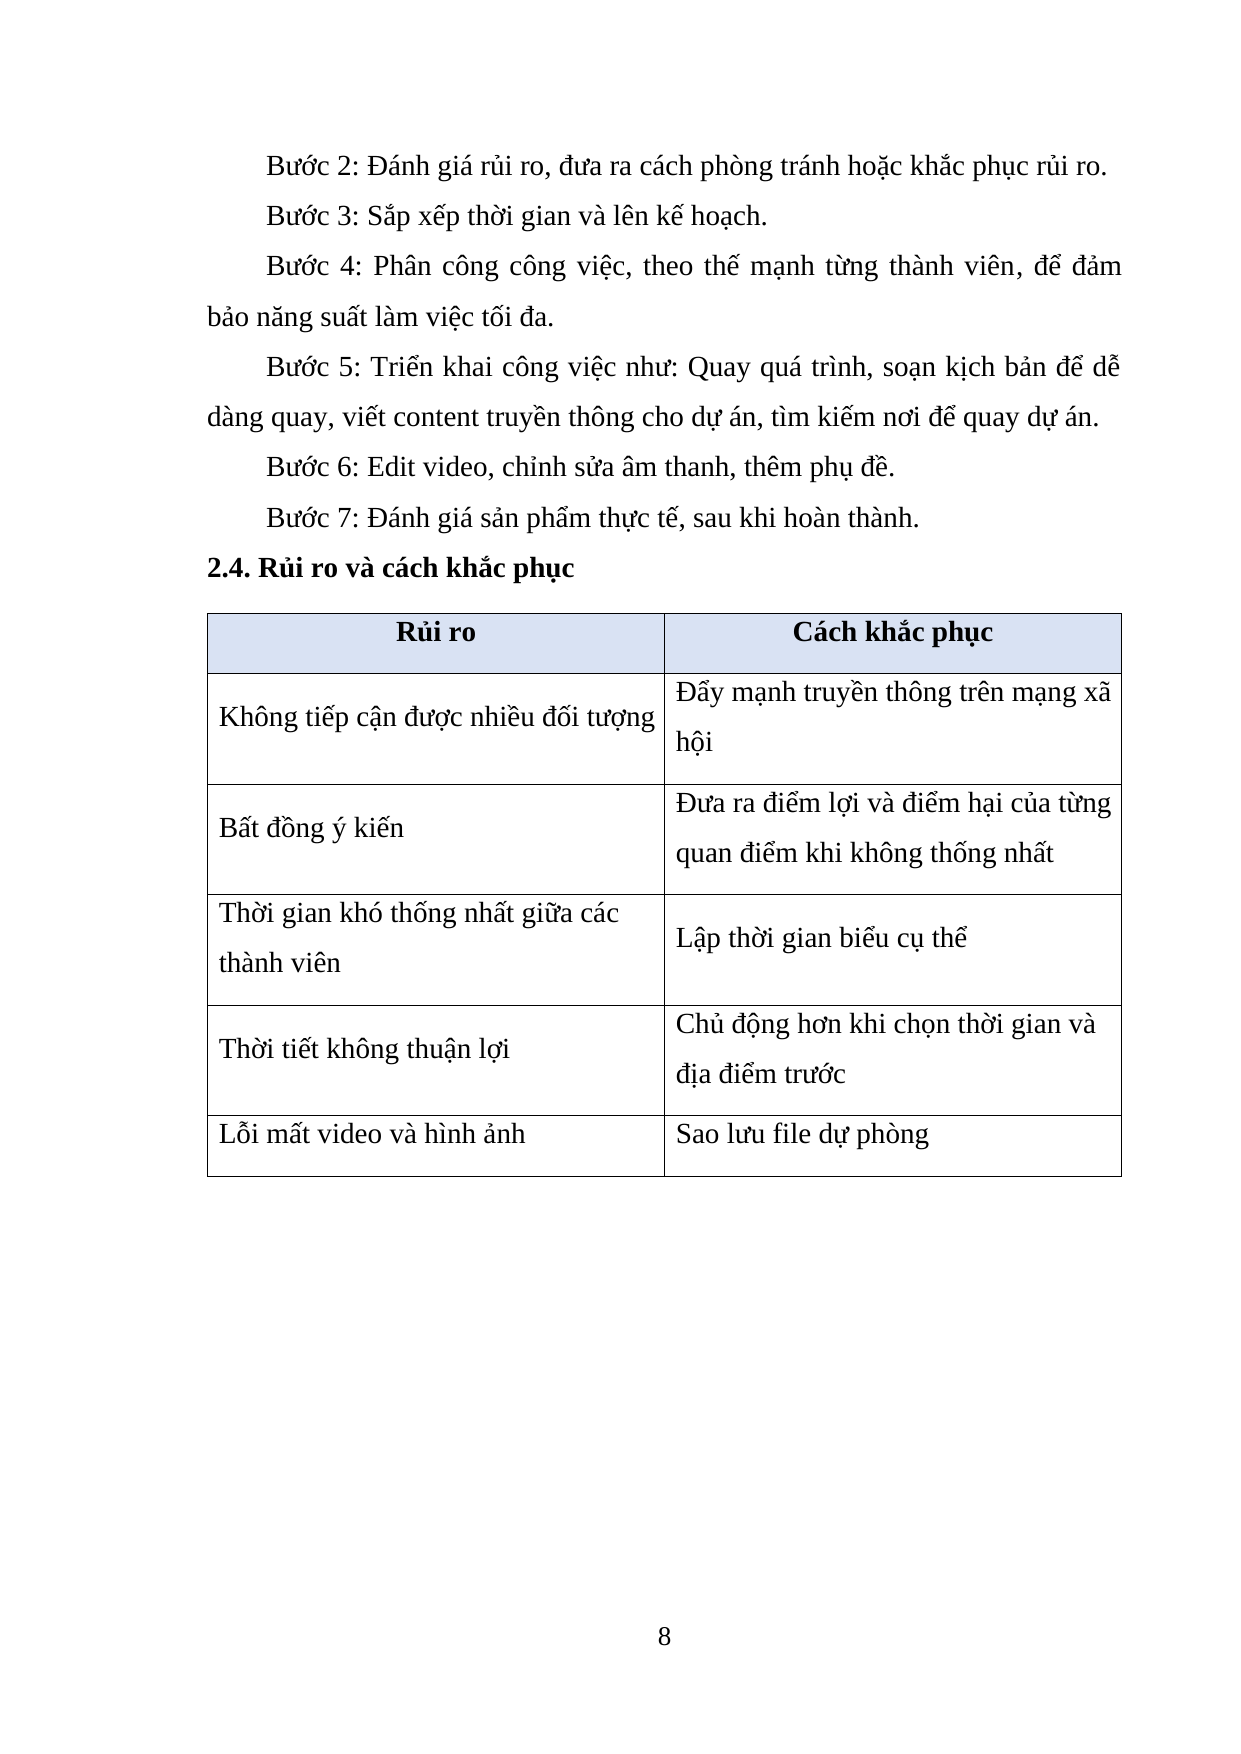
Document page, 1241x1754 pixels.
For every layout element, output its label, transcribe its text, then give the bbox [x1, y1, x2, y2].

text Bước 3: Sắp xếp thời gian và lên kế hoạch. [207, 198, 1122, 232]
table_cell Bất đồng ý kiến [208, 785, 664, 894]
table_cell Lỗi mất video và hình ảnh [208, 1116, 664, 1176]
table_cell Thời tiết không thuận lợi [208, 1006, 664, 1115]
text 2.4. Rủi ro và cách khắc phục [207, 550, 1122, 584]
table_cell Sao lưu file dự phòng [665, 1116, 1121, 1176]
table_cell Thời gian khó thống nhất giữa các thành viên [208, 895, 664, 1005]
table_cell Đưa ra điểm lợi và điểm hại của từng quan điểm khi không thống nhất [665, 785, 1121, 894]
table_header Rủi ro [208, 614, 664, 673]
table_header Cách khắc phục [665, 614, 1121, 673]
text Bước 7: Đánh giá sản phẩm thực tế, sau khi hoàn thành. [207, 500, 1122, 533]
table_cell Không tiếp cận được nhiều đối tượng [208, 674, 664, 784]
text Bước 5: Triển khai công việc như: Quay quá trình, soạn kịch bản để dễ dàng quay, viết content truyền thông cho dự án, tìm kiếm nơi để quay dự án. [207, 349, 1122, 433]
table_cell Đẩy mạnh truyền thông trên mạng xã hội [665, 674, 1121, 784]
text Bước 4: Phân công công việc, theo thế mạnh từng thành viên, để đảm bảo năng suất làm việc tối đa. [207, 248, 1122, 332]
text Bước 6: Edit video, chỉnh sửa âm thanh, thêm phụ đề. [207, 449, 1122, 483]
table_cell Lập thời gian biểu cụ thể [665, 895, 1121, 1005]
text Bước 2: Đánh giá rủi ro, đưa ra cách phòng tránh hoặc khắc phục rủi ro. [207, 148, 1122, 181]
table_cell Chủ động hơn khi chọn thời gian và địa điểm trước [665, 1006, 1121, 1115]
